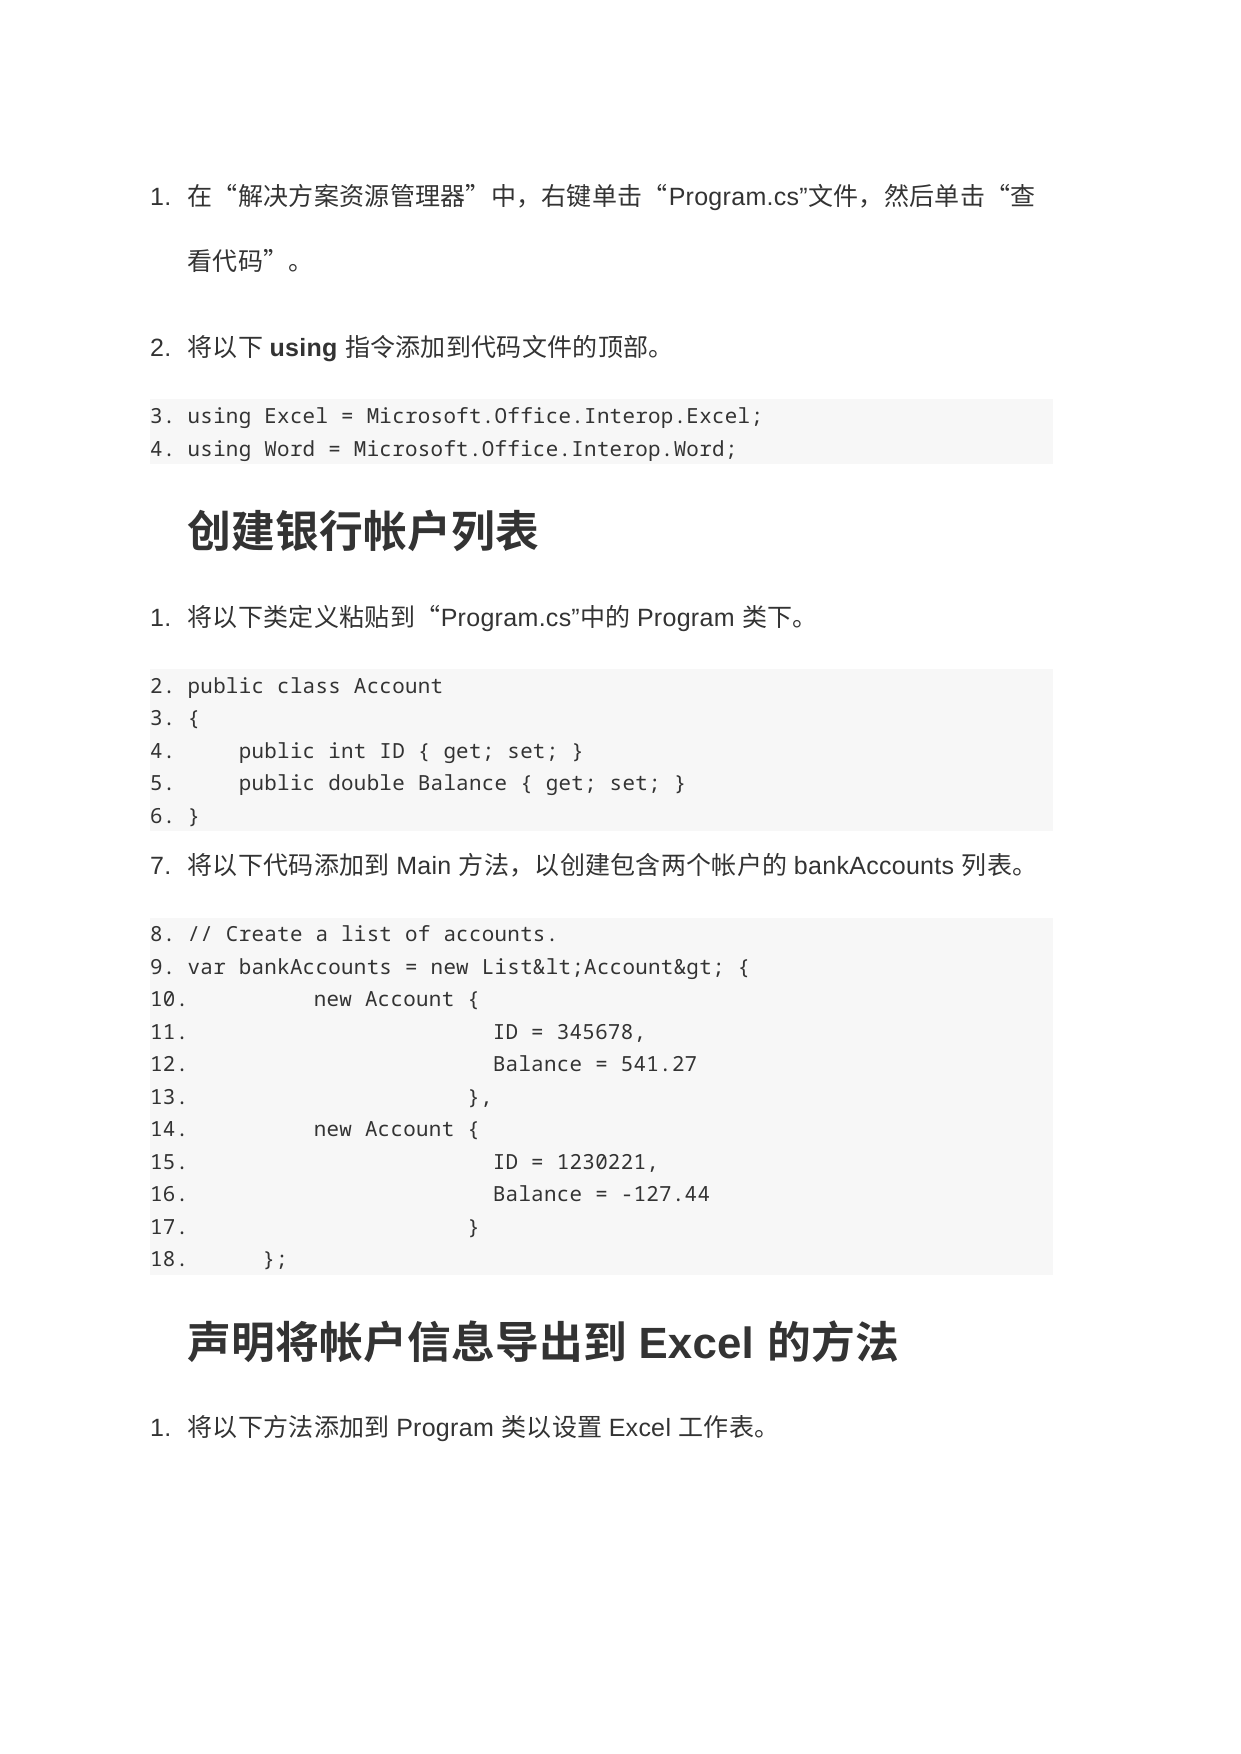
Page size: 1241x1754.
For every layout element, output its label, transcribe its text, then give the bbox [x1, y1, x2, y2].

list { [150, 701, 1053, 734]
list 在“解决方案资源管理器”中，右键单击“Program.cs”文件，然后单击“查看代码”。 [150, 162, 1053, 292]
list 将以下代码添加到 Main 方法，以创建包含两个帐户的 bankAccounts 列表。 [150, 831, 1053, 896]
list Balance = -127.44 [150, 1178, 1053, 1210]
text 声明将帐户信息导出到 Excel 的方法 [187, 1307, 1053, 1372]
list }, [150, 1080, 1053, 1113]
list }; [150, 1243, 1053, 1275]
list // Create a list of accounts. [150, 918, 1053, 950]
list 将以下 using 指令添加到代码文件的顶部。 [150, 313, 1053, 378]
list Balance = 541.27 [150, 1048, 1053, 1080]
text 创建银行帐户列表 [187, 496, 1053, 561]
list ID = 1230221, [150, 1145, 1053, 1178]
list 将以下类定义粘贴到“Program.cs”中的 Program 类下。 [150, 583, 1053, 648]
list ID = 345678, [150, 1015, 1053, 1048]
list public double Balance { get; set; } [150, 766, 1053, 799]
list var bankAccounts = new List&lt;Account&gt; { [150, 950, 1053, 983]
list public class Account [150, 669, 1053, 701]
list using Word = Microsoft.Office.Interop.Word; [150, 432, 1053, 464]
list } [150, 799, 1053, 831]
list new Account { [150, 1113, 1053, 1145]
list public int ID { get; set; } [150, 734, 1053, 766]
list } [150, 1210, 1053, 1243]
list using Excel = Microsoft.Office.Interop.Excel; [150, 399, 1053, 432]
list new Account { [150, 983, 1053, 1015]
list 将以下方法添加到 Program 类以设置 Excel 工作表。 [150, 1393, 1053, 1458]
